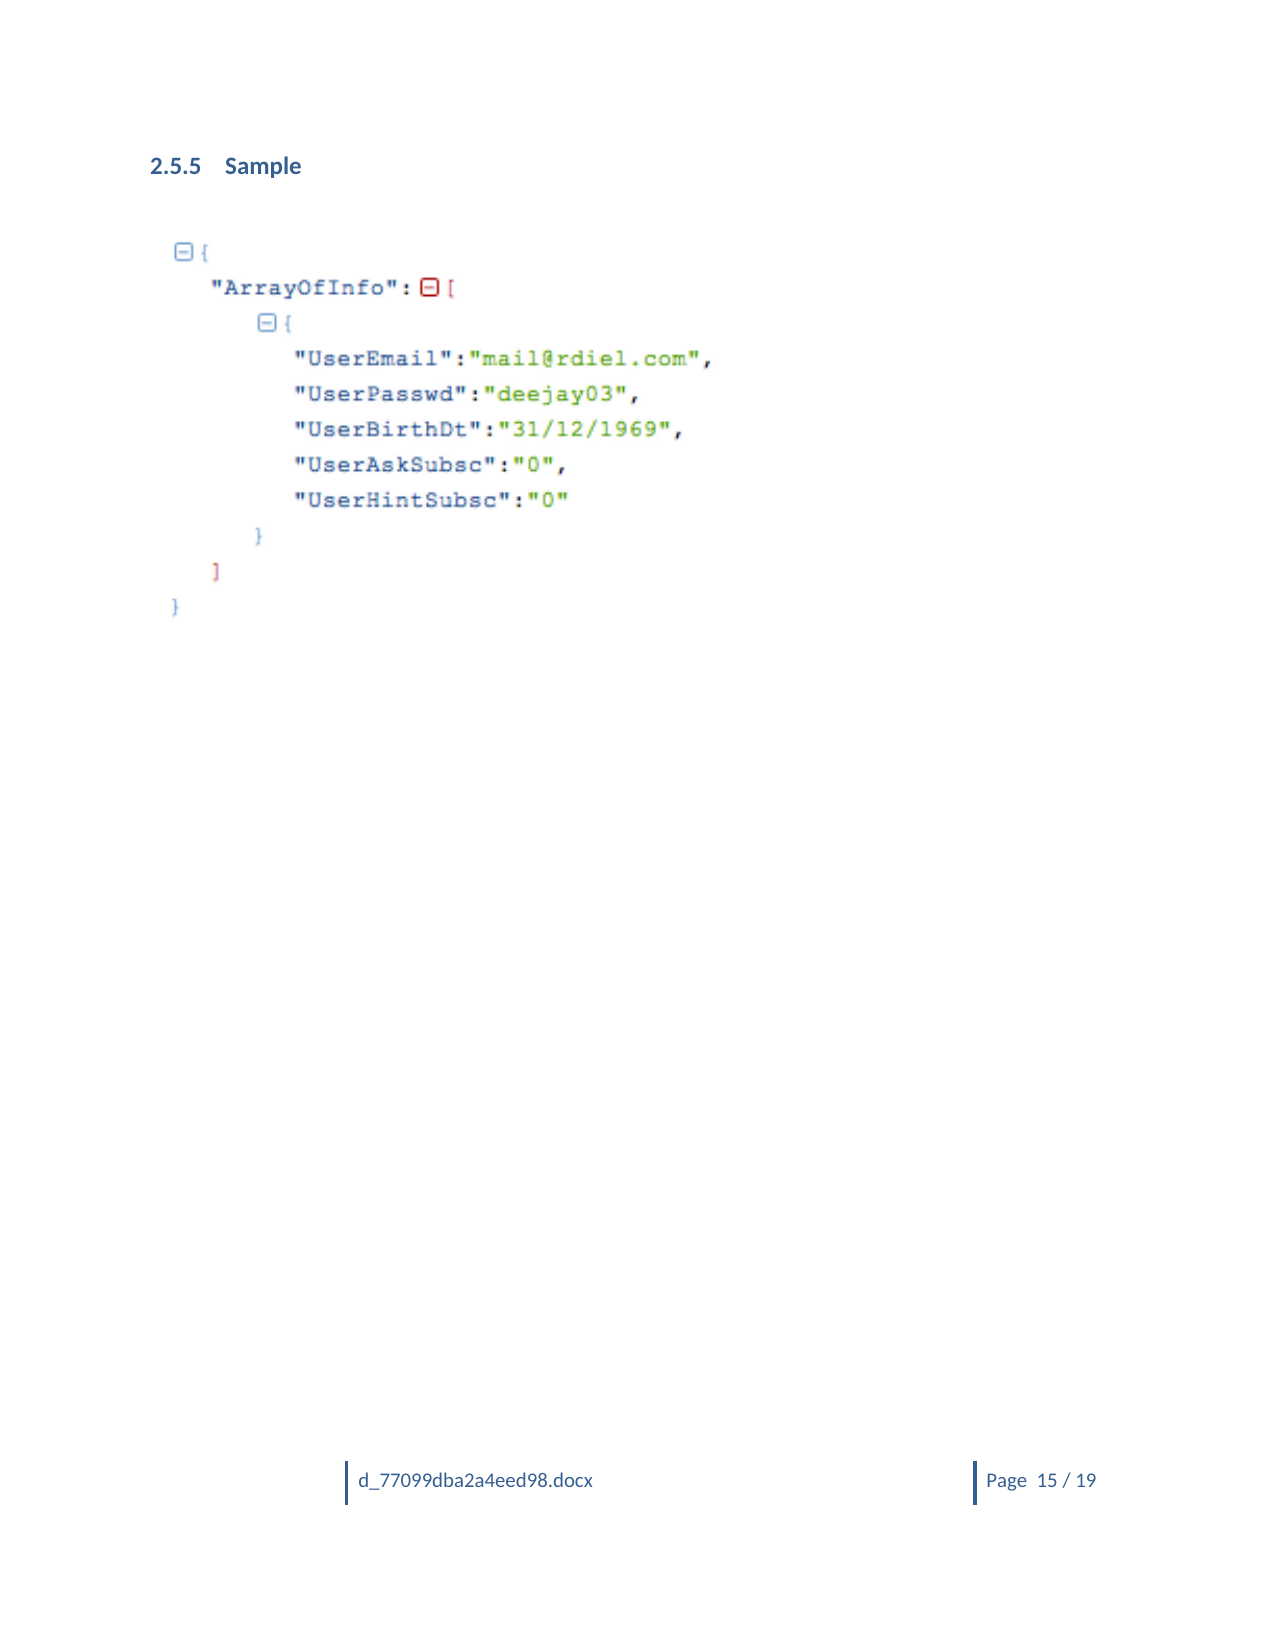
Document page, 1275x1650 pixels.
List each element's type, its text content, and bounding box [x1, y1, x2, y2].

picture [150, 220, 877, 672]
subtitle Sample [150, 150, 1125, 181]
